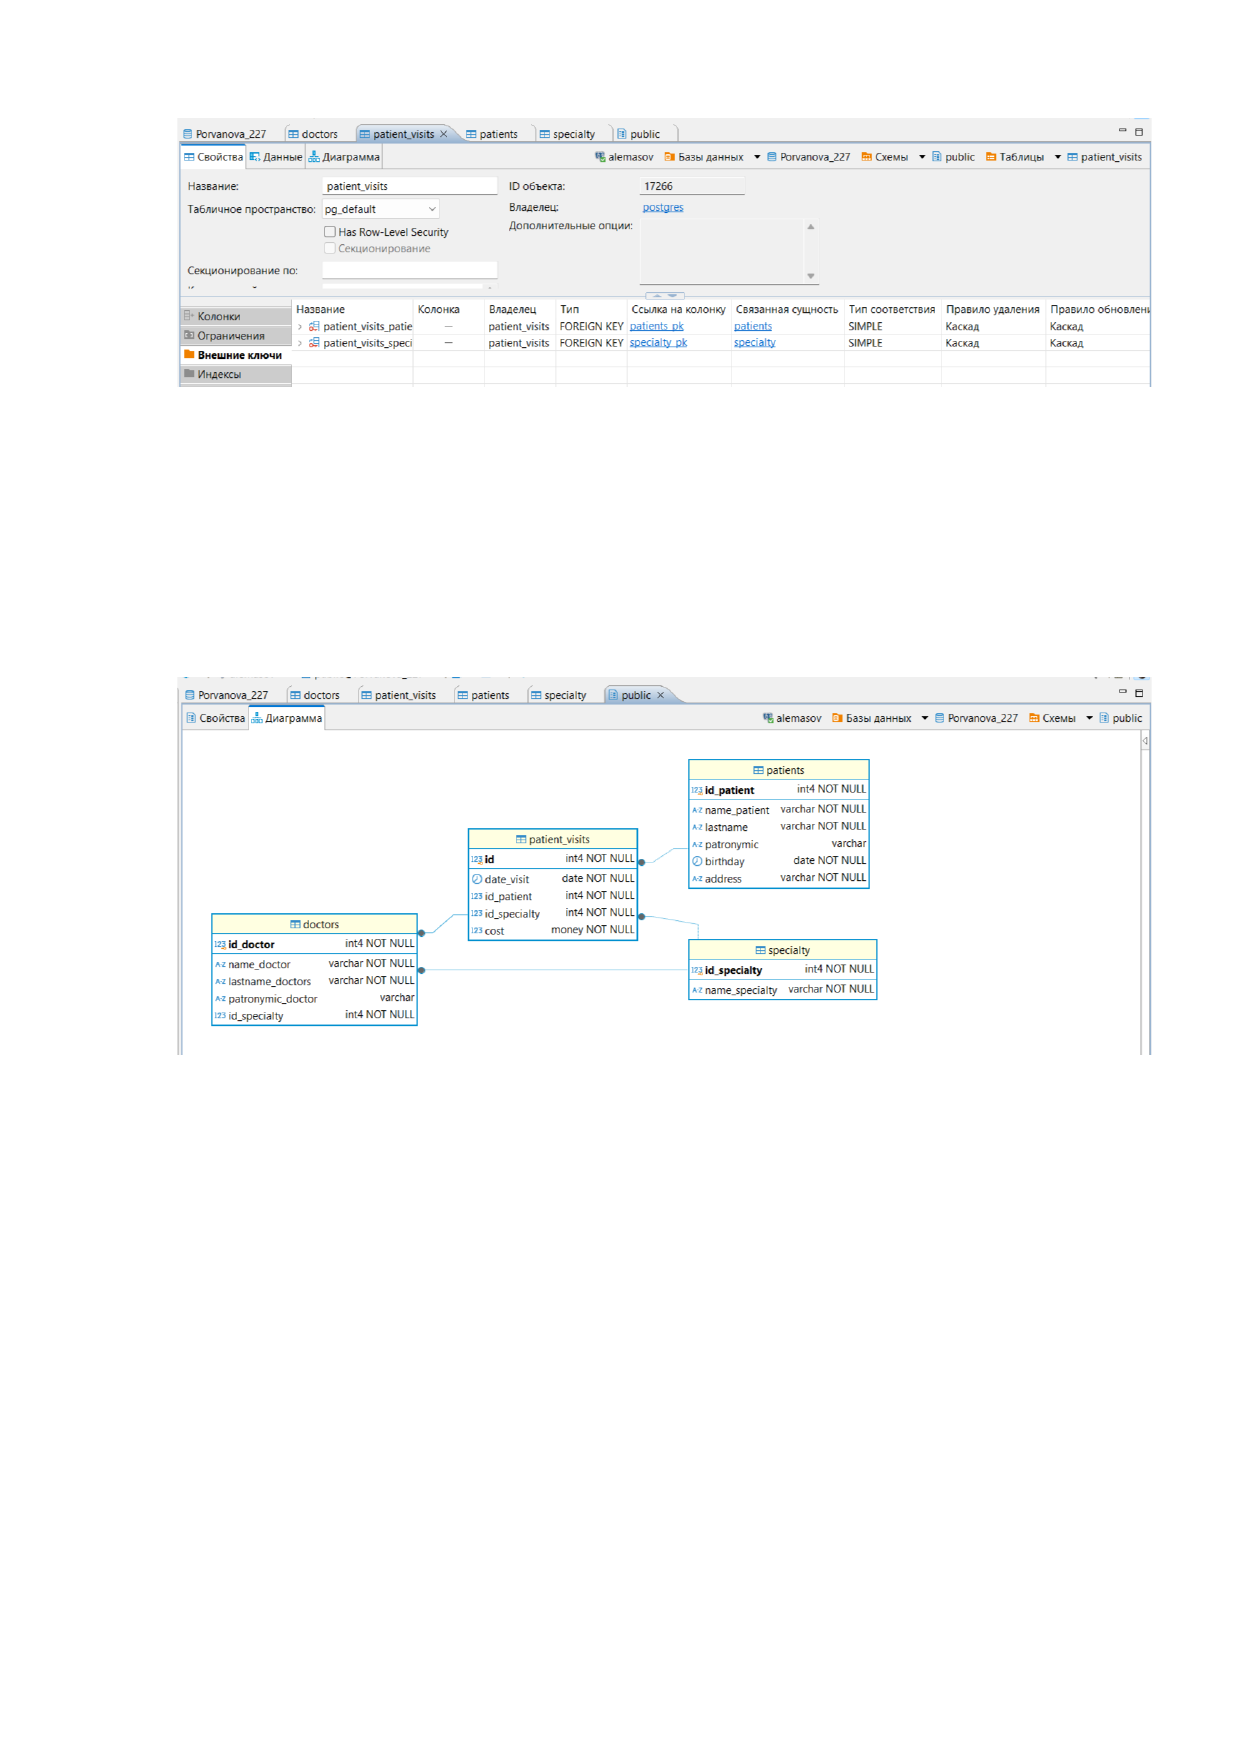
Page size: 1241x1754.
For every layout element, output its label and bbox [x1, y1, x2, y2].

picture [177, 677, 1152, 1055]
picture [177, 118, 1152, 387]
